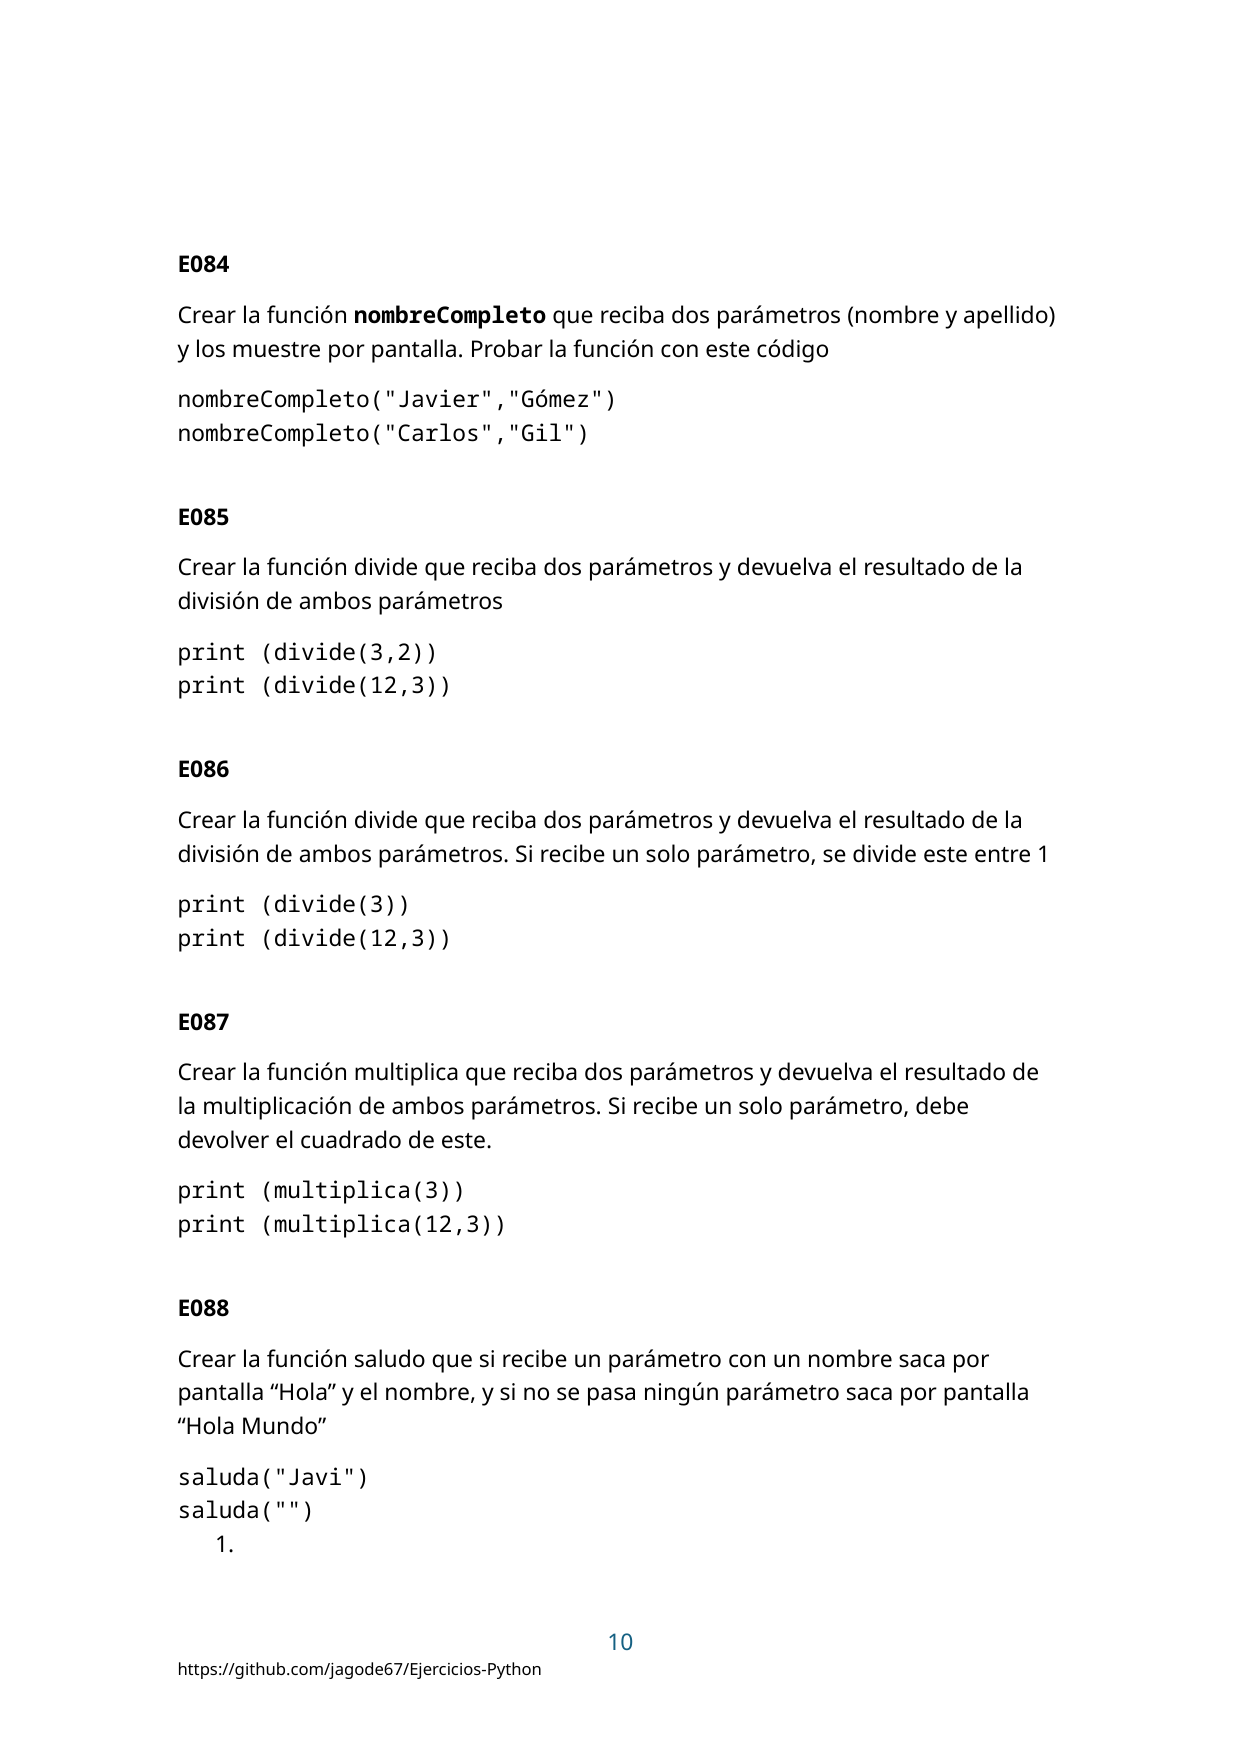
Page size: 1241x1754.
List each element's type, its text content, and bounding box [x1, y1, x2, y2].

text Crear la función divide que reciba dos parámetros y devuelva el resultado de la división de ambos parámetros. Si recibe un solo parámetro, se divide este entre 1 [177, 804, 1063, 869]
text E085 [177, 501, 1063, 532]
text Crear la función multiplica que reciba dos parámetros y devuelva el resultado de la multiplicación de ambos parámetros. Si recibe un solo parámetro, debe devolver el cuadrado de este. [177, 1056, 1063, 1155]
text E086 [177, 753, 1063, 785]
text E087 [177, 1006, 1063, 1037]
text saluda("Javi") saluda("") [177, 1461, 1063, 1526]
text print (divide(3)) print (divide(12,3)) [177, 888, 1063, 953]
text nombreCompleto("Javier","Gómez") nombreCompleto("Carlos","Gil") [177, 383, 1063, 448]
text E084 [177, 248, 1063, 280]
text Crear la función nombreCompleto que reciba dos parámetros (nombre y apellido) y los muestre por pantalla. Probar la función con este código [177, 299, 1063, 364]
text E088 [177, 1292, 1063, 1323]
text Crear la función saludo que si recibe un parámetro con un nombre saca por pantalla “Hola” y el nombre, y si no se pasa ningún parámetro saca por pantalla “Hola Mundo” [177, 1343, 1063, 1441]
text print (divide(3,2)) print (divide(12,3)) [177, 636, 1063, 701]
text Crear la función divide que reciba dos parámetros y devuelva el resultado de la división de ambos parámetros [177, 551, 1063, 616]
text print (multiplica(3)) print (multiplica(12,3)) [177, 1174, 1063, 1239]
